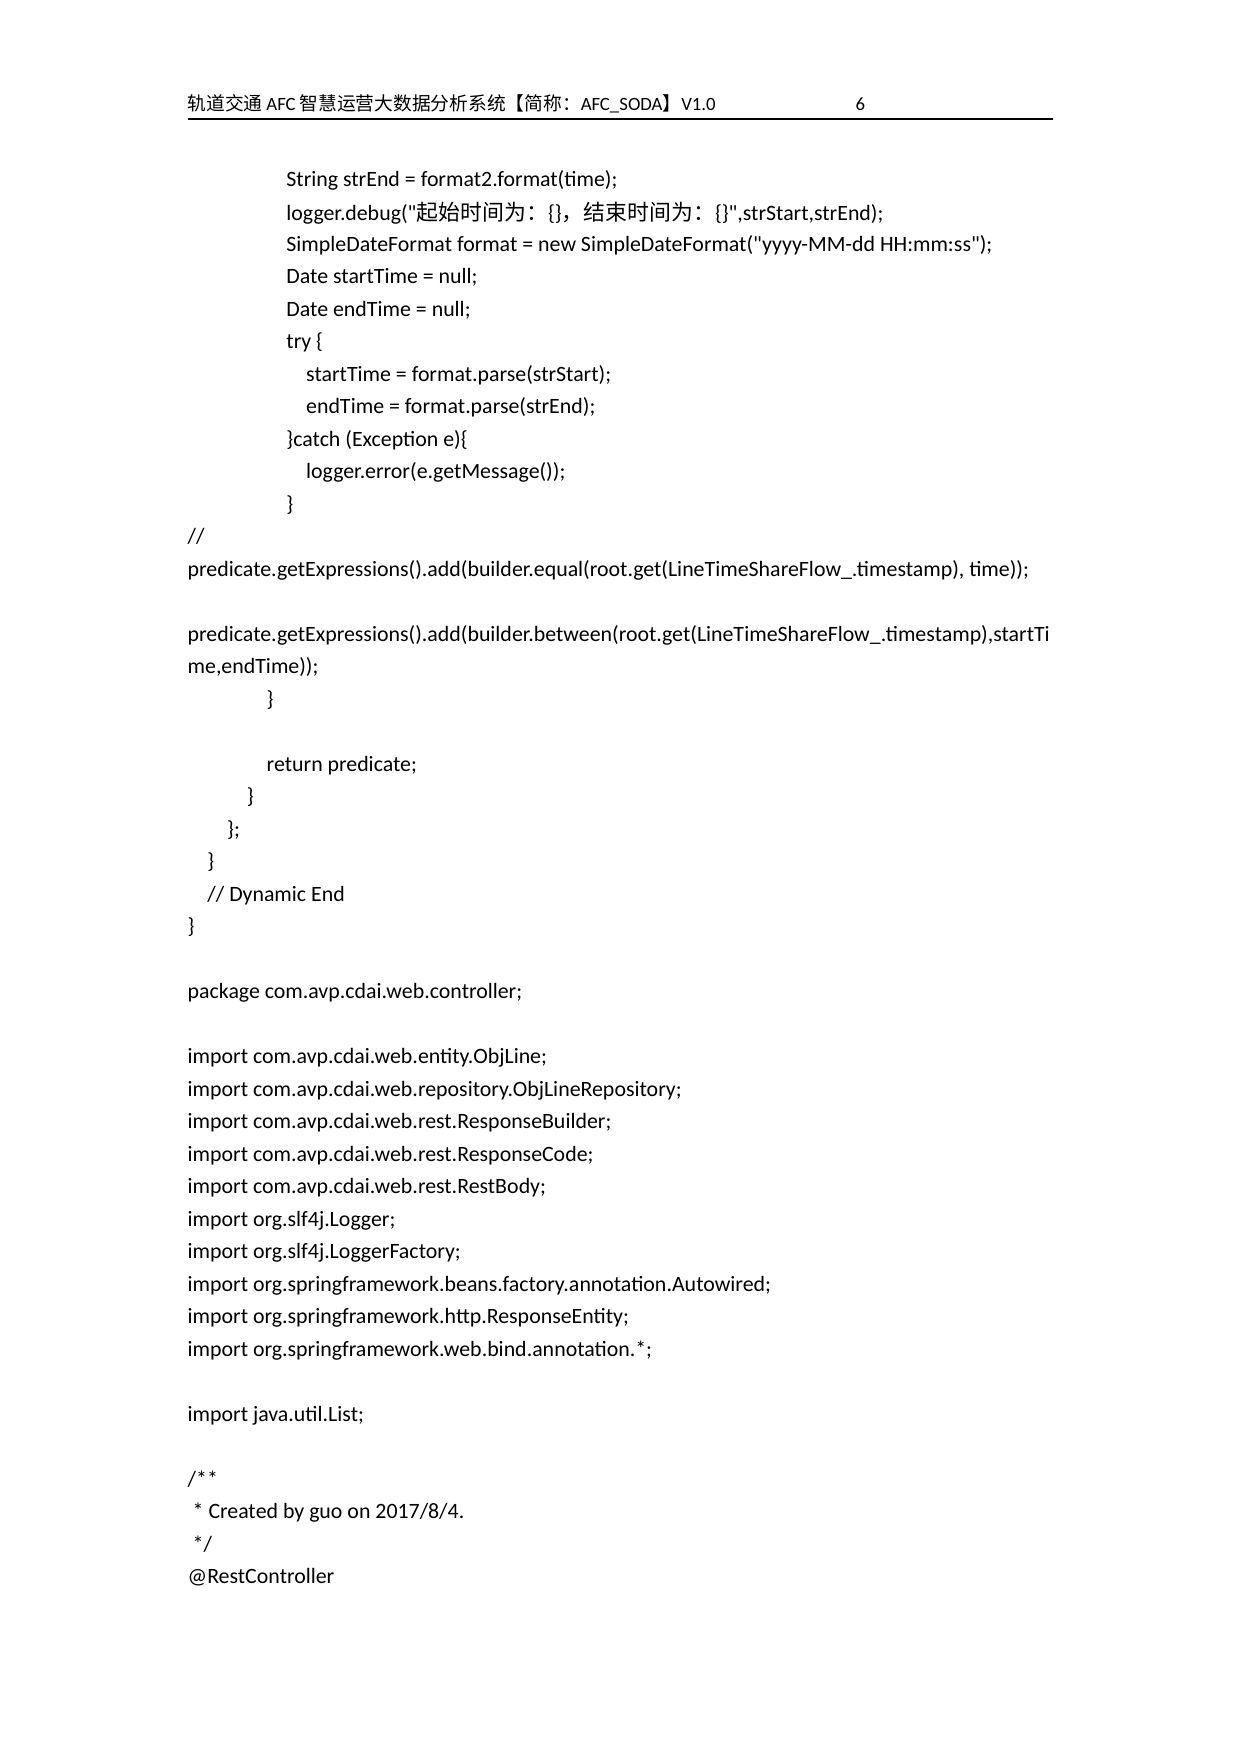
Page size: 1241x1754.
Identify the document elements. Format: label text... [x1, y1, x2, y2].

text } [187, 487, 1053, 519]
text startTime = format.parse(strStart); [187, 357, 1053, 389]
text endTime = format.parse(strEnd); [187, 389, 1053, 422]
text import org.slf4j.LoggerFactory; [187, 1234, 1053, 1267]
text String strEnd = format2.format(time); [187, 162, 1053, 194]
text } [187, 779, 1053, 812]
text * Created by guo on 2017/8/4. [187, 1494, 1053, 1527]
text import org.springframework.http.ResponseEntity; [187, 1299, 1053, 1332]
text @RestController [187, 1559, 1053, 1592]
text predicate.getExpressions().add(builder.between(root.get(LineTimeShareFlow_.timestamp),startTime,endTime)); [187, 584, 1053, 682]
text import com.avp.cdai.web.repository.ObjLineRepository; [187, 1072, 1053, 1104]
text import org.springframework.beans.factory.annotation.Autowired; [187, 1267, 1053, 1299]
text Date startTime = null; [187, 259, 1053, 292]
text SimpleDateFormat format = new SimpleDateFormat("yyyy-MM-dd HH:mm:ss"); [187, 227, 1053, 259]
text /** [187, 1462, 1053, 1494]
text */ [187, 1527, 1053, 1559]
text }catch (Exception e){ [187, 422, 1053, 454]
text } [187, 909, 1053, 942]
text import com.avp.cdai.web.entity.ObjLine; [187, 1039, 1053, 1072]
text }; [187, 812, 1053, 844]
text Date endTime = null; [187, 292, 1053, 324]
text // Dynamic End [187, 877, 1053, 909]
text try { [187, 324, 1053, 357]
text package com.avp.cdai.web.controller; [187, 974, 1053, 1007]
text // predicate.getExpressions().add(builder.equal(root.get(LineTimeShareFlow_.timestamp), time)); [187, 519, 1053, 584]
text import com.avp.cdai.web.rest.ResponseCode; [187, 1137, 1053, 1169]
text } [187, 844, 1053, 877]
text import java.util.List; [187, 1397, 1053, 1429]
text } [187, 682, 1053, 714]
text import com.avp.cdai.web.rest.RestBody; [187, 1169, 1053, 1202]
text import org.slf4j.Logger; [187, 1202, 1053, 1234]
text import org.springframework.web.bind.annotation.*; [187, 1332, 1053, 1364]
text return predicate; [187, 747, 1053, 779]
text logger.debug("起始时间为：{}，结束时间为：{}",strStart,strEnd); [187, 194, 1053, 227]
text logger.error(e.getMessage()); [187, 454, 1053, 487]
text import com.avp.cdai.web.rest.ResponseBuilder; [187, 1104, 1053, 1137]
